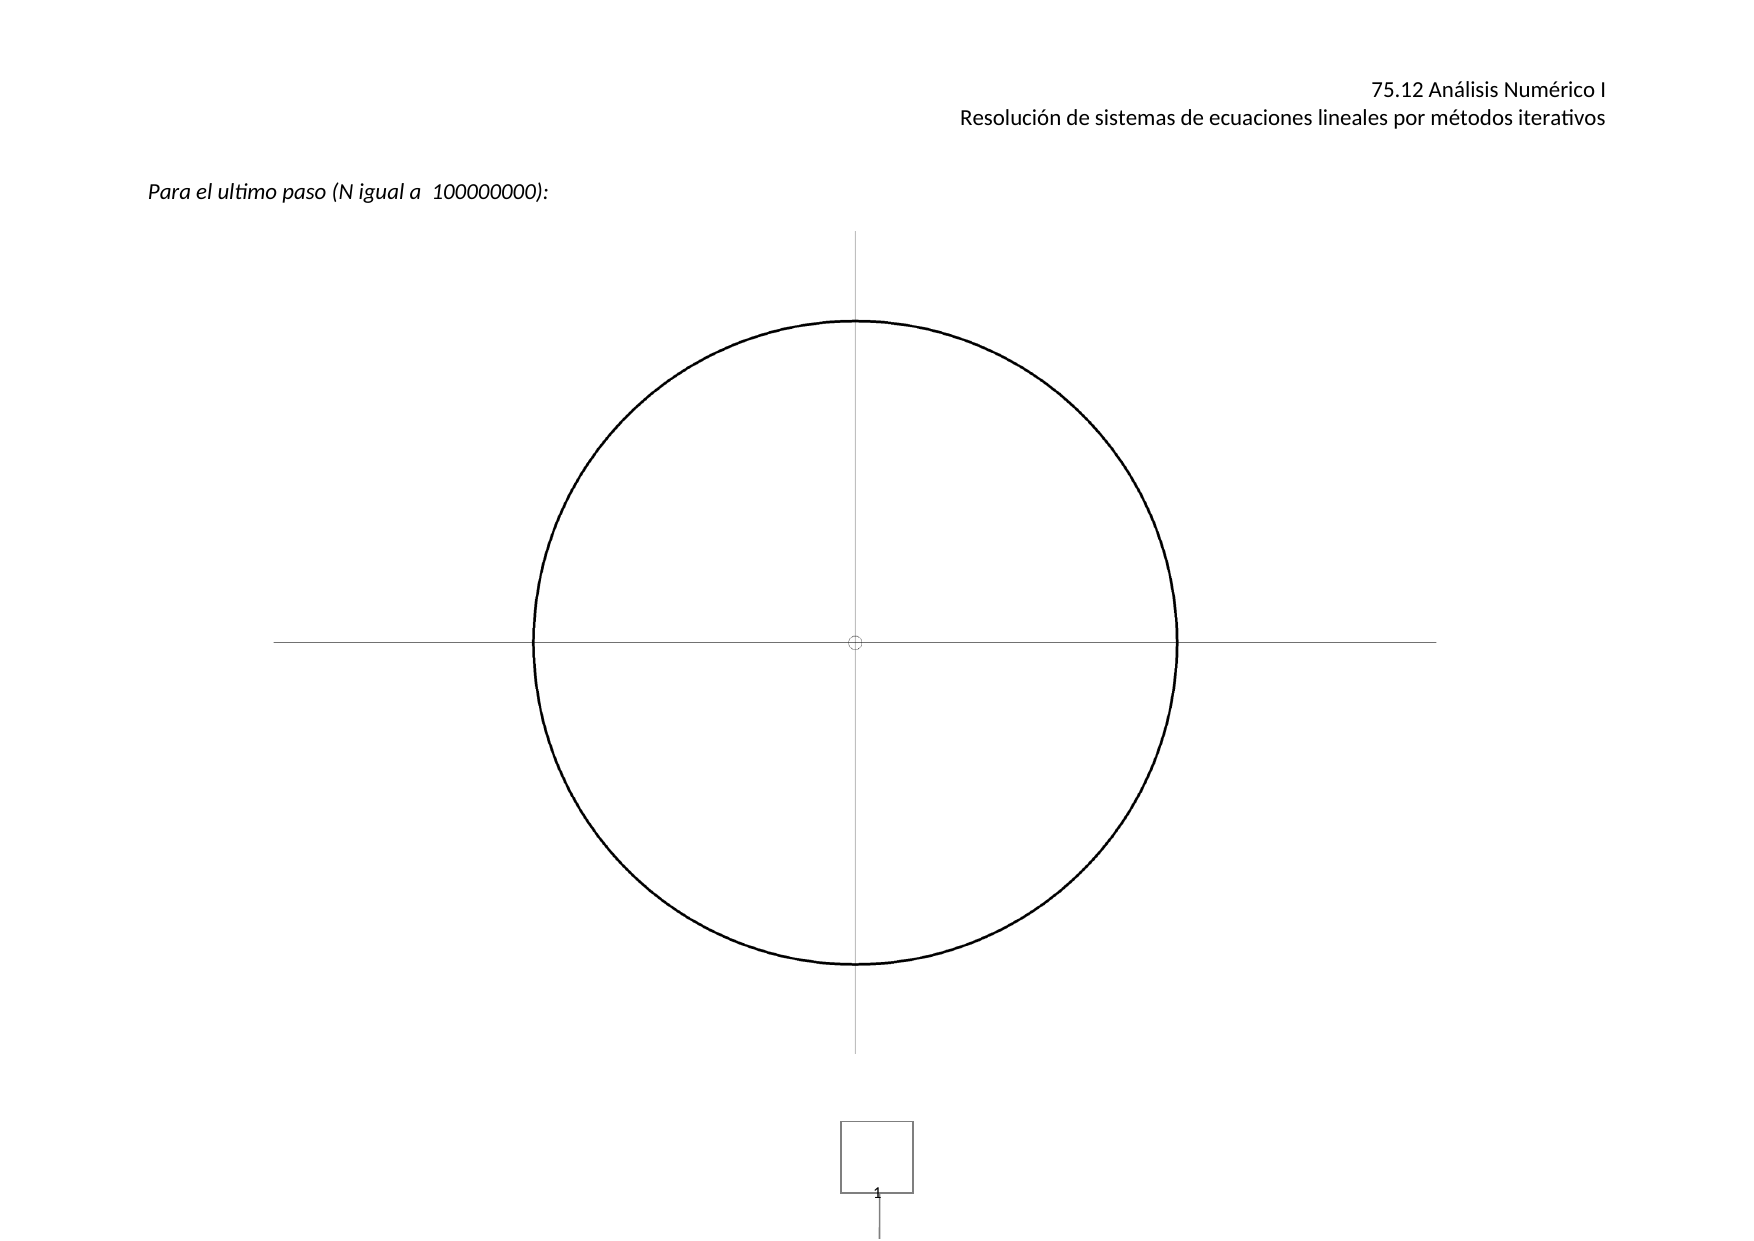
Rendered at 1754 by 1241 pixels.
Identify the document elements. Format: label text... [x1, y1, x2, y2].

picture [273, 231, 1437, 1054]
text Para el ultimo paso (N igual a 100000000): [148, 177, 1606, 205]
